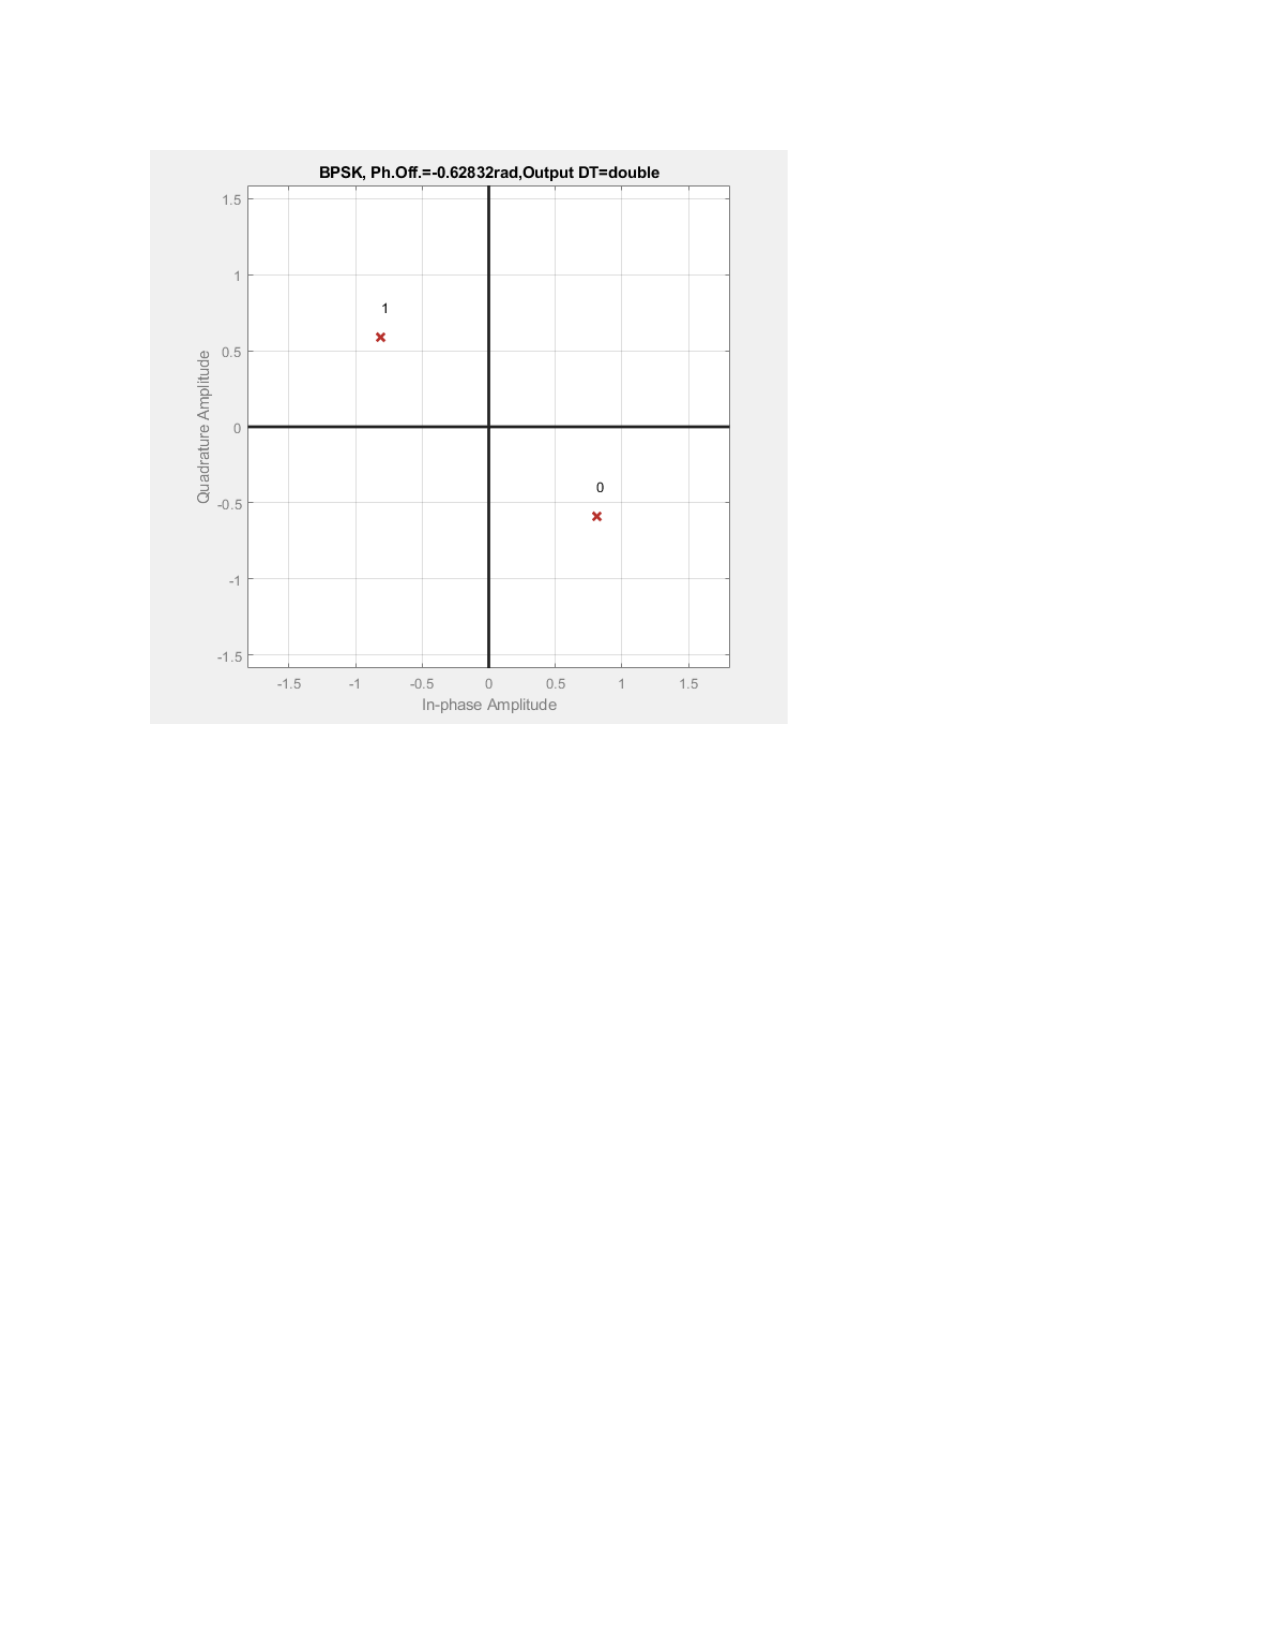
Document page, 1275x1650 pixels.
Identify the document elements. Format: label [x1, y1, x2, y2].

picture [150, 150, 788, 724]
